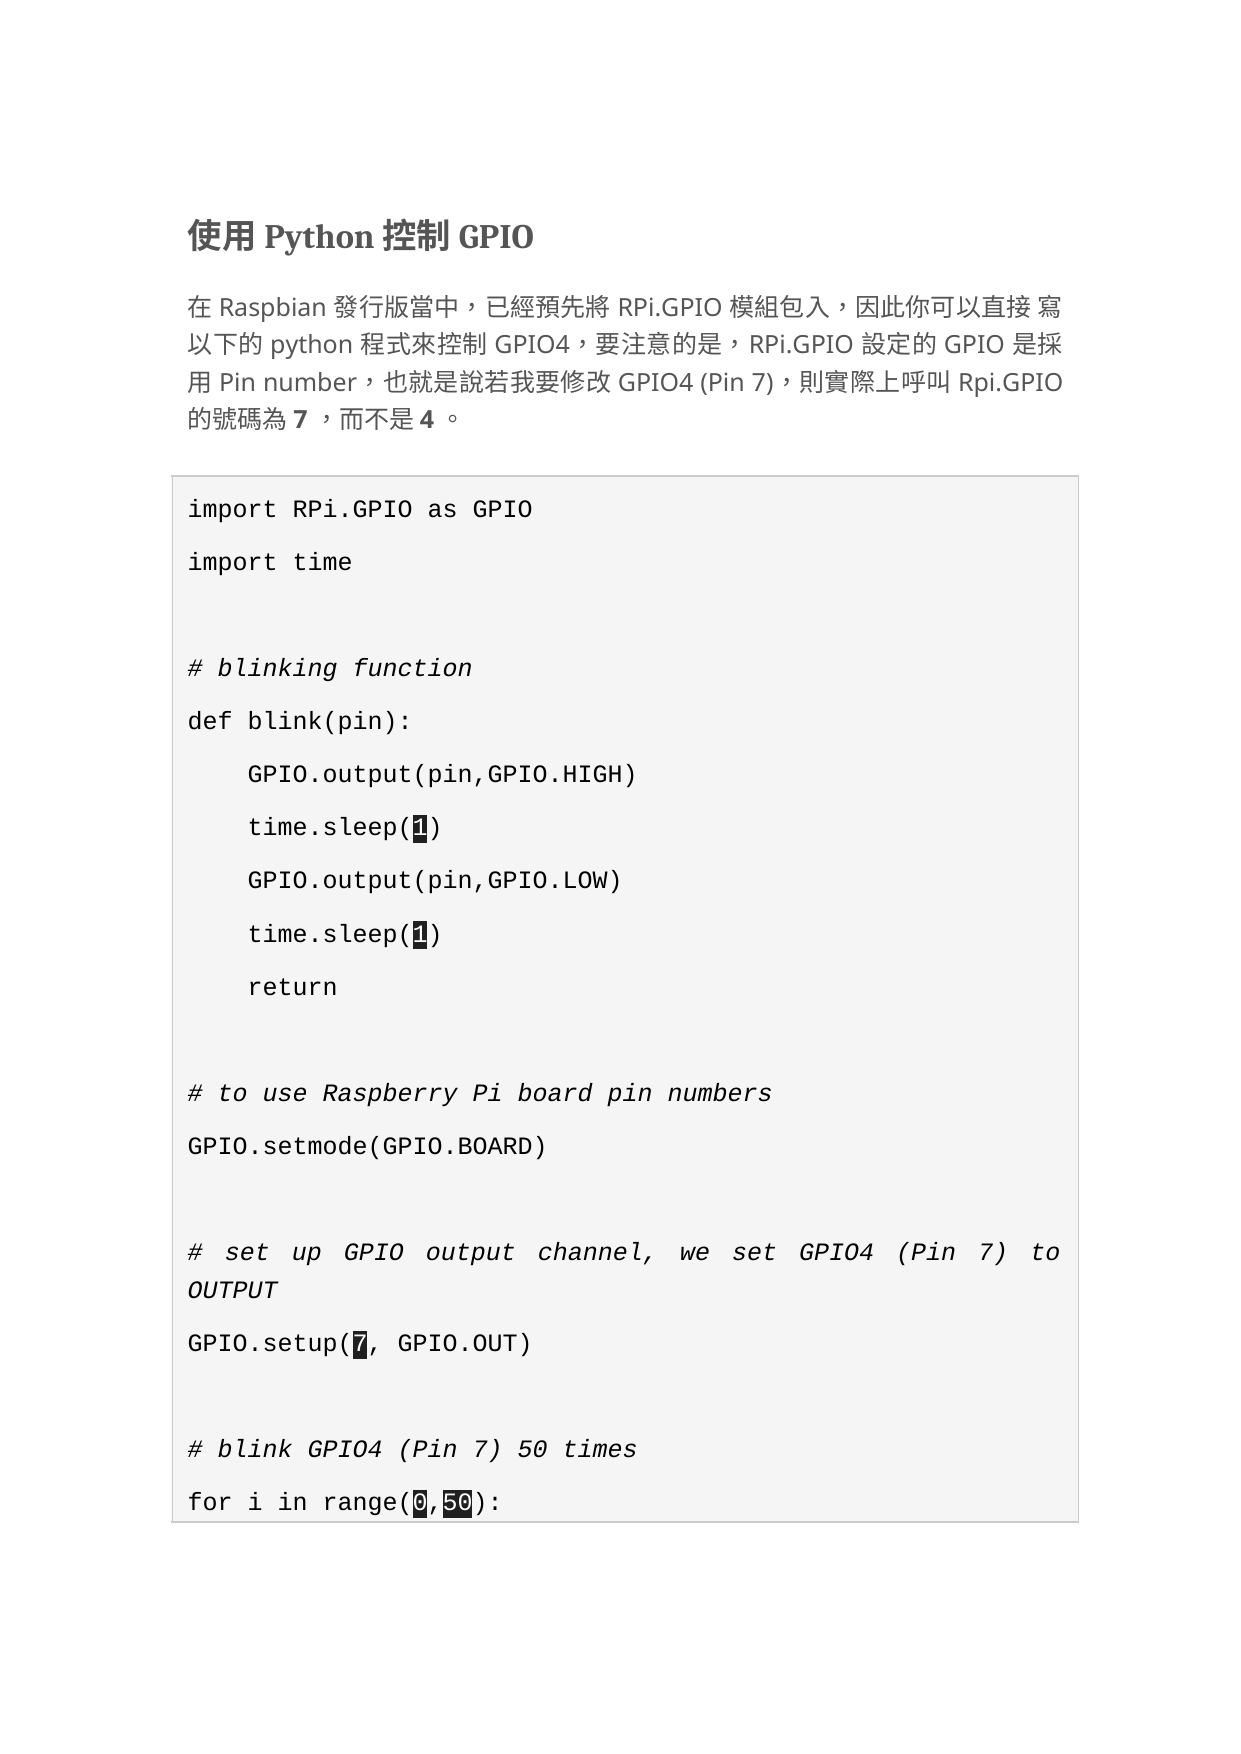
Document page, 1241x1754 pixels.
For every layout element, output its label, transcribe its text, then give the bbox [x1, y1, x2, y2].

text import RPi.GPIO as GPIO [173, 477, 1078, 528]
text time.sleep(1) [173, 900, 1078, 953]
text GPIO.output(pin,GPIO.HIGH) [173, 741, 1078, 794]
text def blink(pin): [173, 688, 1078, 741]
text time.sleep(1) [173, 794, 1078, 847]
text for i in range(0,50): [173, 1469, 1078, 1521]
text 使用 Python 控制 GPIO [187, 196, 1063, 271]
text 在 Raspbian 發行版當中，已經預先將 RPi.GPIO 模組包入，因此你可以直接 寫以下的 python 程式來控制 GPIO4，要注意的是，RPi.GPIO 設定的 GPIO 是採 用 Pin number，也就是說若我要修改 GPIO4 (Pin 7)，則實際上呼叫 Rpi.GPIO 的號碼為 7 ，而不是 4 。 [187, 286, 1063, 436]
text # to use Raspberry Pi board pin numbers [173, 1060, 1078, 1113]
text GPIO.setmode(GPIO.BOARD) [173, 1113, 1078, 1166]
text GPIO.output(pin,GPIO.LOW) [173, 847, 1078, 900]
text # blink GPIO4 (Pin 7) 50 times [173, 1416, 1078, 1469]
text GPIO.setup(7, GPIO.OUT) [173, 1310, 1078, 1363]
text return [173, 953, 1078, 1007]
text # set up GPIO output channel, we set GPIO4 (Pin 7) to OUTPUT [173, 1219, 1078, 1310]
text # blinking function [173, 635, 1078, 688]
text import time [173, 528, 1078, 582]
